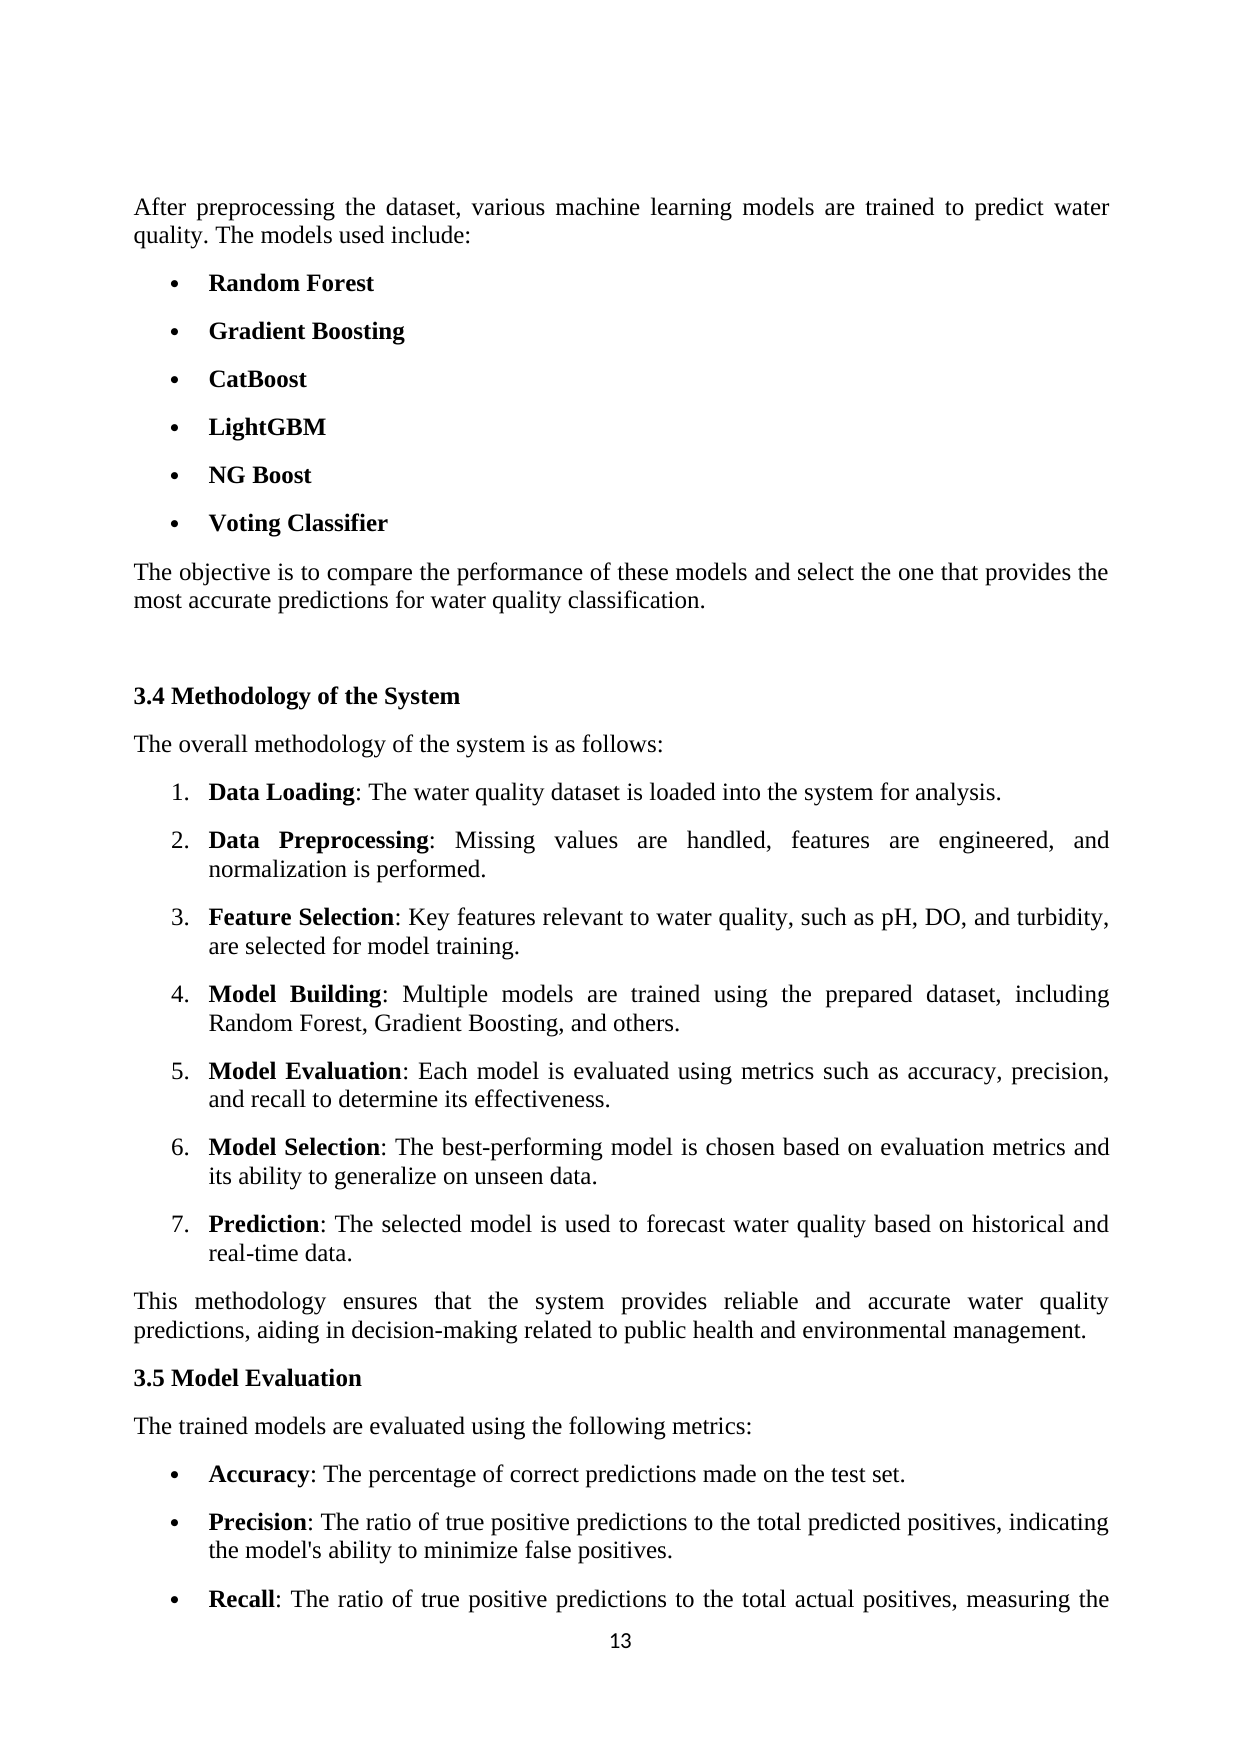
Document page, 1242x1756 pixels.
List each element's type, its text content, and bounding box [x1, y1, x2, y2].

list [171, 1584, 1110, 1612]
list Feature Selection: Key features relevant to water quality, such as pH, DO, and turbidity, are selected for model training. [171, 902, 1110, 960]
list Data Loading: The water quality dataset is loaded into the system for analysis. [171, 777, 1110, 806]
list Model Building: Multiple models are trained using the prepared dataset, including Random Forest, Gradient Boosting, and others. [171, 979, 1110, 1036]
list Prediction: The selected model is used to forecast water quality based on historical and real-time data. [171, 1209, 1110, 1267]
list NG Boost [171, 461, 1110, 489]
list Random Forest [171, 268, 1110, 297]
text This methodology ensures that the system provides reliable and accurate water quality predictions, aiding in decision-making related to public health and environmental management. [133, 1286, 1110, 1343]
list LightGBM [171, 412, 1110, 441]
list Precision: The ratio of true positive predictions to the total predicted positives, indicating the model's ability to minimize false positives. [171, 1507, 1110, 1564]
list Model Evaluation: Each model is evaluated using metrics such as accuracy, precision, and recall to determine its effectiveness. [171, 1056, 1110, 1113]
text The trained models are evaluated using the following metrics: [133, 1411, 1110, 1439]
text After preprocessing the dataset, various machine learning models are trained to predict water quality. The models used include: [133, 192, 1110, 249]
list CatBoost [171, 364, 1110, 393]
list Accuracy: The percentage of correct predictions made on the test set. [171, 1459, 1110, 1488]
list Data Preprocessing: Missing values are handled, features are engineered, and normalization is performed. [171, 825, 1110, 883]
text The objective is to compare the performance of these models and select the one that provides the most accurate predictions for water quality classification. [133, 557, 1110, 614]
list Voting Classifier [171, 508, 1110, 537]
list Model Selection: The best-performing model is chosen based on evaluation metrics and its ability to generalize on unseen data. [171, 1132, 1110, 1190]
text 3.4 Methodology of the System [133, 681, 1110, 710]
text 3.5 Model Evaluation [133, 1363, 1110, 1392]
list Gradient Boosting [171, 316, 1110, 345]
text The overall methodology of the system is as follows: [133, 729, 1110, 758]
